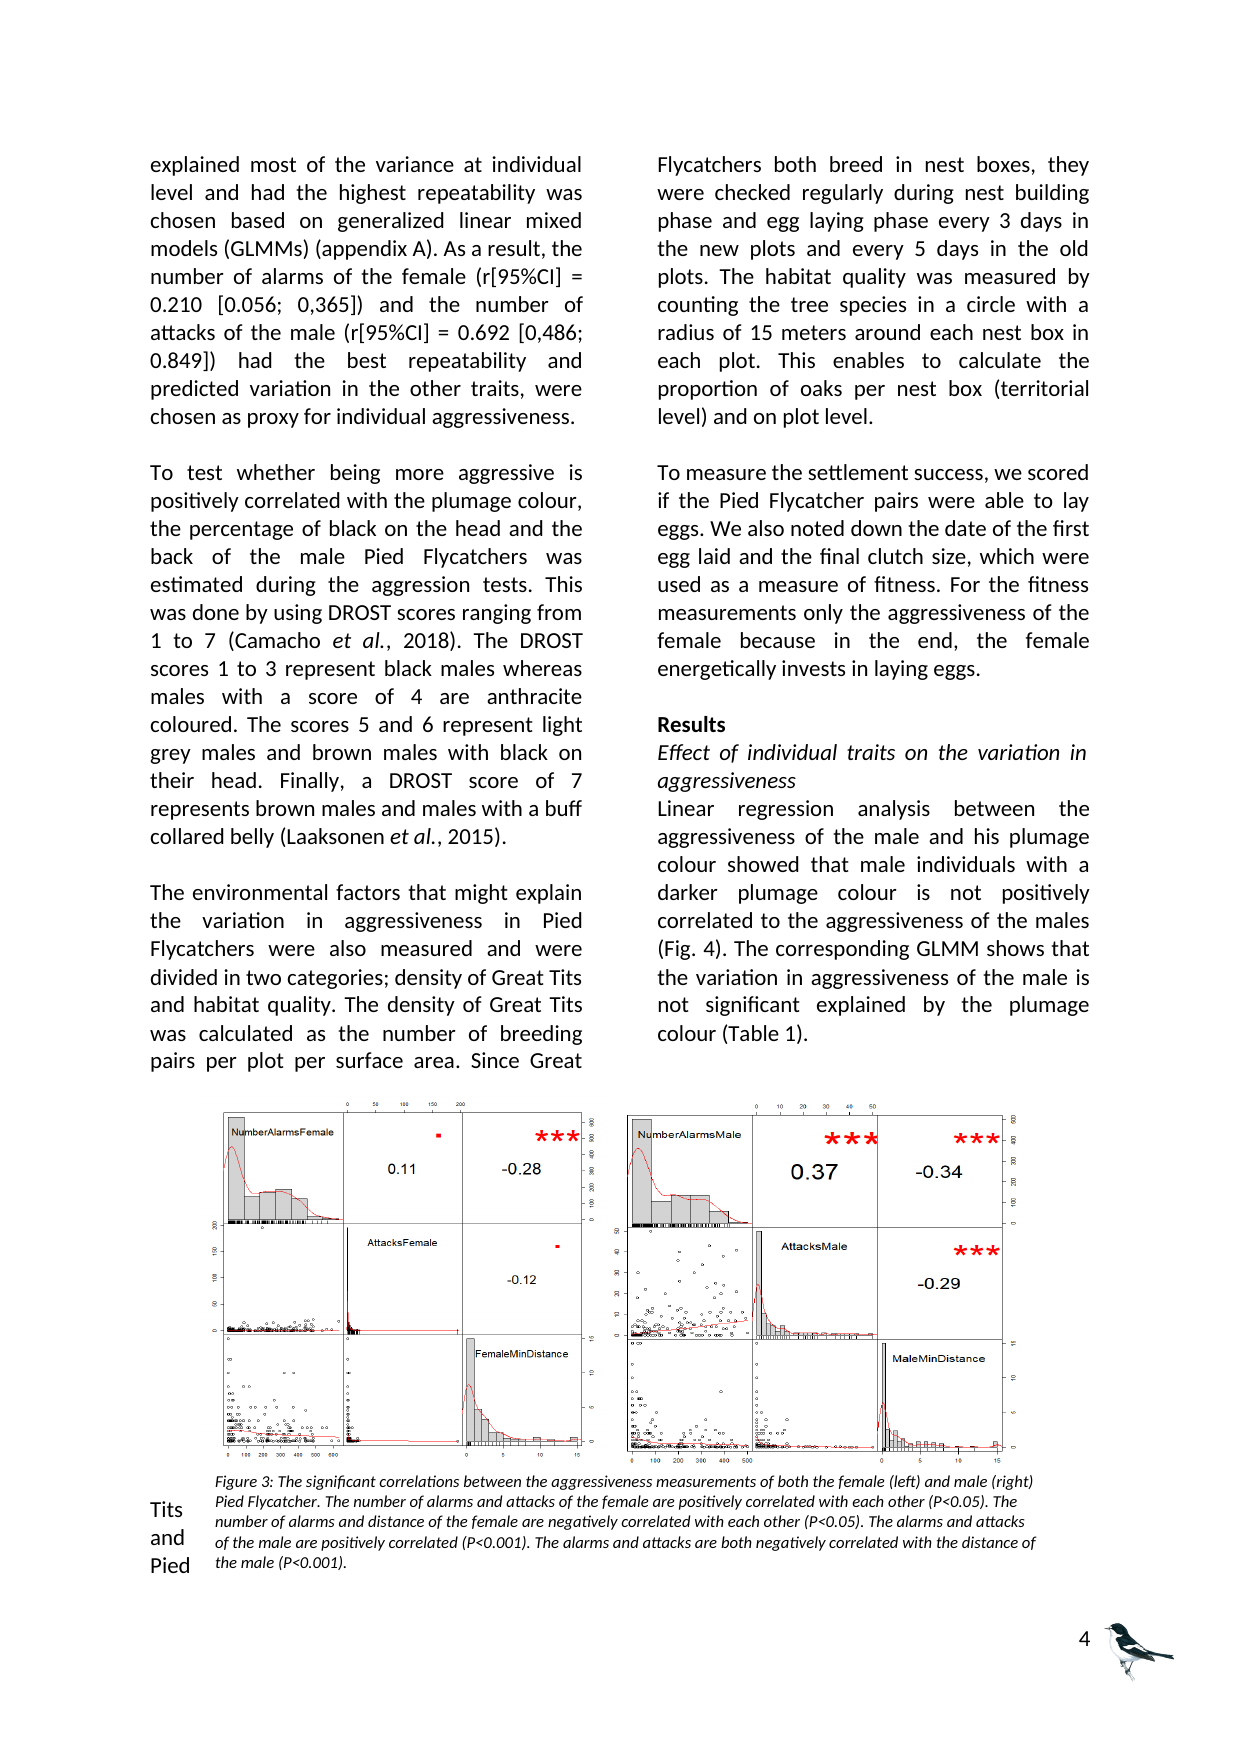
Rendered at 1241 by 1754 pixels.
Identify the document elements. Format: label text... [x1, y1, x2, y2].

text Linear regression analysis between the aggressiveness of the male and his plumage colour showed that male individuals with a darker plumage colour is not positively correlated to the aggressiveness of the males (Fig. 4). The corresponding GLMM shows that the variation in aggressiveness of the male is not significant explained by the plumage colour (Table 1). [657, 794, 1090, 1047]
text Effect of individual traits on the variation in aggressiveness [657, 738, 1090, 794]
picture [611, 1100, 1020, 1465]
text The environmental factors that might explain the variation in aggressiveness in Pied Flycatchers were also measured and were divided in two categories; density of Great Tits and habitat quality. The density of Great Tits was calculated as the number of breeding pairs per plot per surface area. Since Great Tits and Pied Flycatchers both breed in nest boxes, they were checked regularly during nest building phase and egg laying phase every 3 days in the new plots and every 5 days in the old plots. The habitat quality was measured by counting the tree species in a circle with a radius of 15 meters around each nest box in each plot. This enables to calculate the proportion of oaks per nest box (territorial level) and on plot level. [657, 150, 1090, 430]
text To measure the settlement success, we scored if the Pied Flycatcher pairs were able to lay eggs. We also noted down the date of the first egg laid and the final clutch size, which were used as a measure of fitness. For the fitness measurements only the aggressiveness of the female because in the end, the female energetically invests in laying eggs. [657, 458, 1090, 682]
text Results [657, 710, 1090, 738]
picture [1097, 1611, 1175, 1689]
text To test whether being more aggressive is positively correlated with the plumage colour, the percentage of black on the head and the back of the male Pied Flycatchers was estimated during the aggression tests. This was done by using DROST scores ranging from 1 to 7 (Camacho et al., 2018). The DROST scores 1 to 3 represent black males whereas males with a score of 4 are anthracite coloured. The scores 5 and 6 represent light grey males and brown males with black on their head. Finally, a DROST score of 7 represents brown males and males with a buff collared belly (Laaksonen et al., 2015). [150, 458, 583, 851]
picture [198, 1089, 607, 1469]
